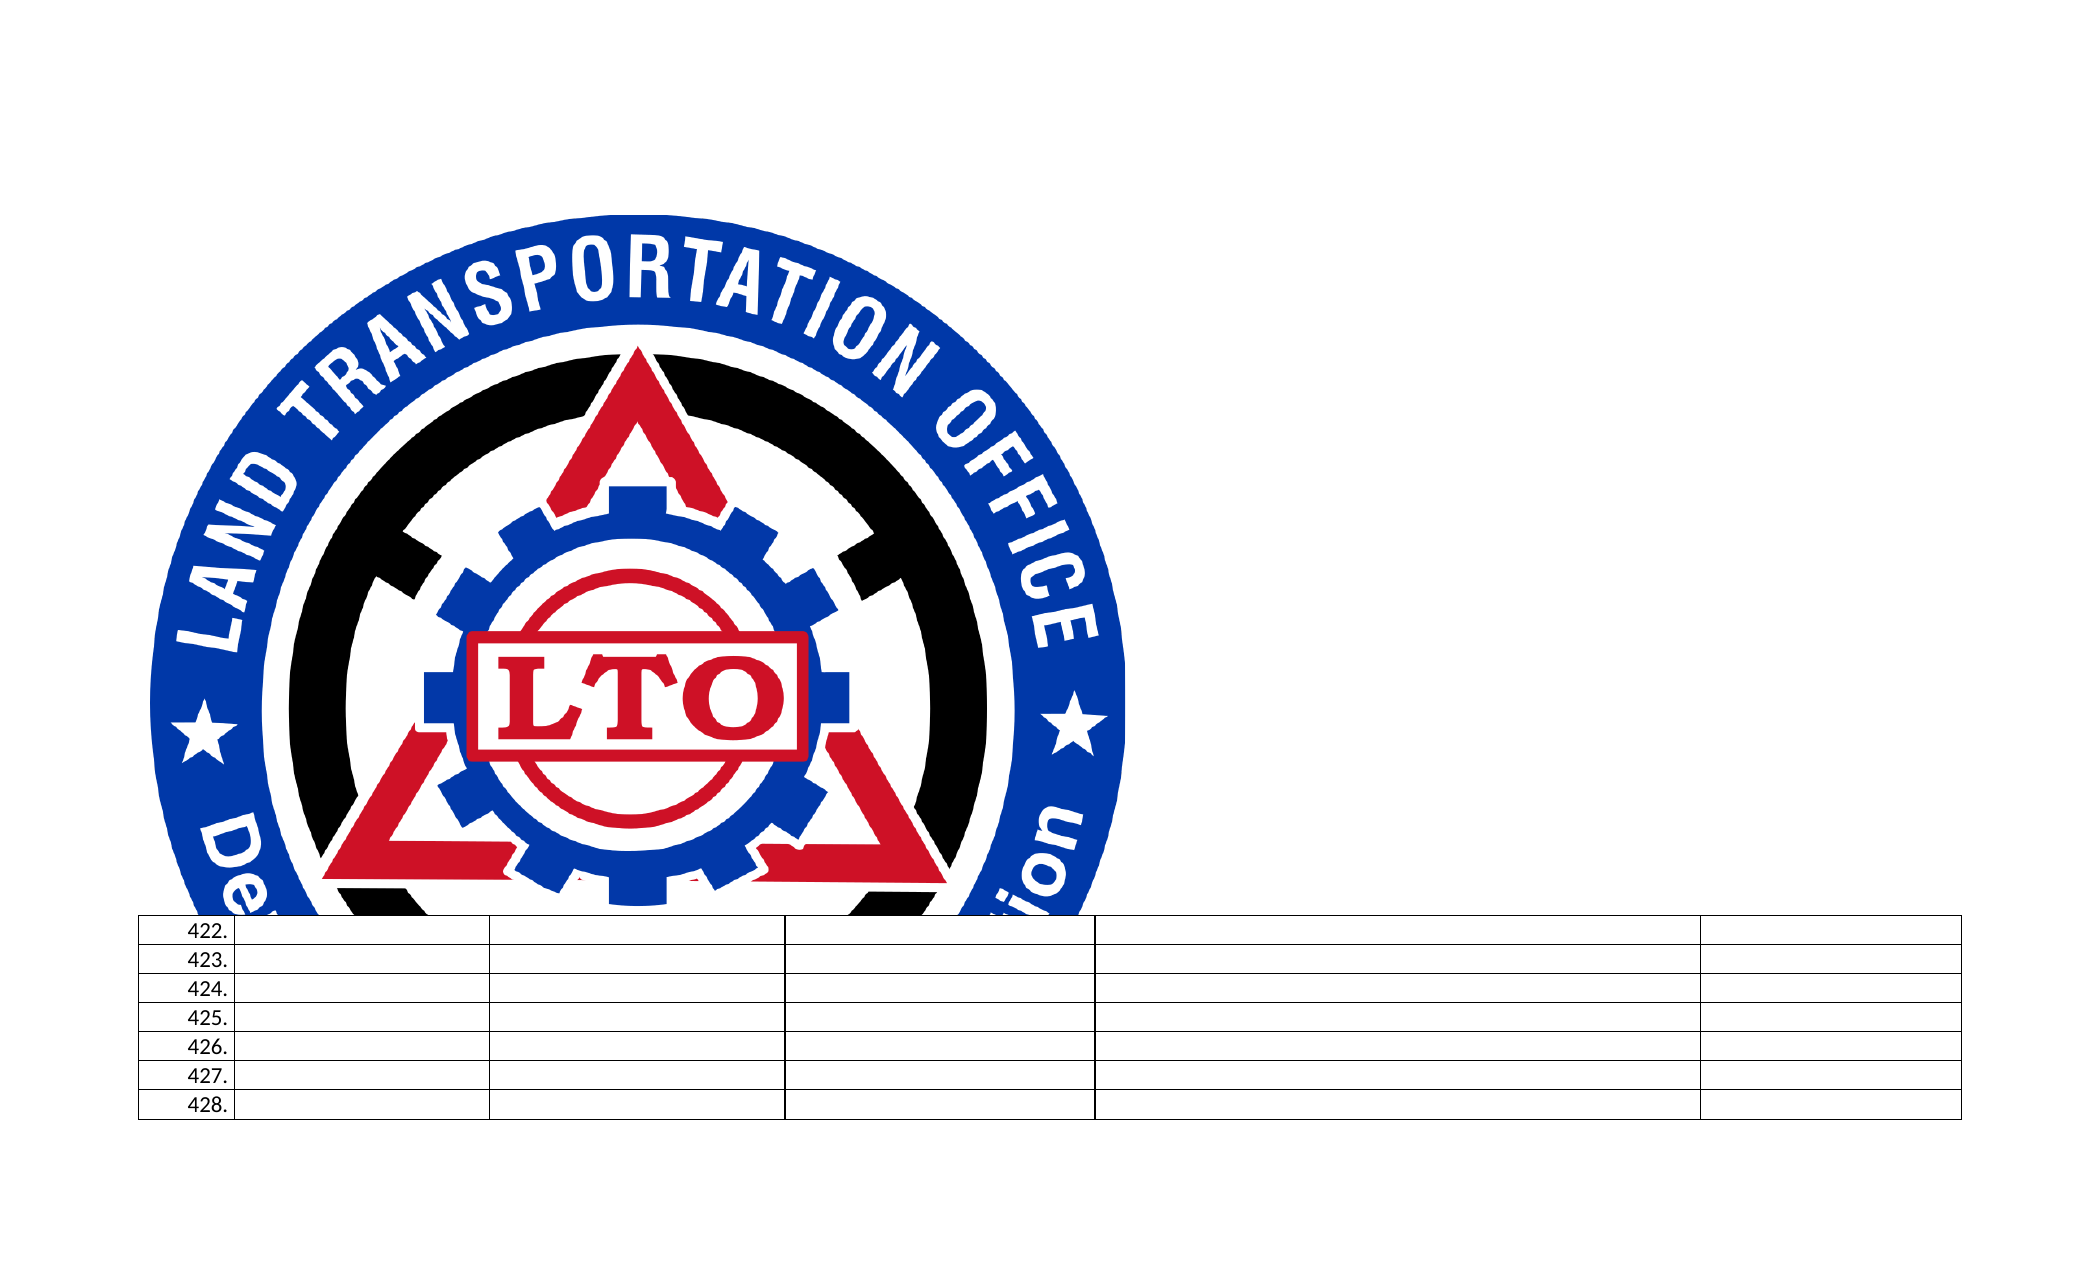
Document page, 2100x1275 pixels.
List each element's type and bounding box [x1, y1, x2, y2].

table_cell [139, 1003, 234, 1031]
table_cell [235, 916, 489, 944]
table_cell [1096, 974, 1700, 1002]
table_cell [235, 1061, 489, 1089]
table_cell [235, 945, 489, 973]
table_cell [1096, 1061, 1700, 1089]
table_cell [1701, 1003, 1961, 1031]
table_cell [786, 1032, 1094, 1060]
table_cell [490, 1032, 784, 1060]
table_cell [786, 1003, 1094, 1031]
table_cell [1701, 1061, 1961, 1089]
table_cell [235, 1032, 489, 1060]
picture [150, 215, 1125, 915]
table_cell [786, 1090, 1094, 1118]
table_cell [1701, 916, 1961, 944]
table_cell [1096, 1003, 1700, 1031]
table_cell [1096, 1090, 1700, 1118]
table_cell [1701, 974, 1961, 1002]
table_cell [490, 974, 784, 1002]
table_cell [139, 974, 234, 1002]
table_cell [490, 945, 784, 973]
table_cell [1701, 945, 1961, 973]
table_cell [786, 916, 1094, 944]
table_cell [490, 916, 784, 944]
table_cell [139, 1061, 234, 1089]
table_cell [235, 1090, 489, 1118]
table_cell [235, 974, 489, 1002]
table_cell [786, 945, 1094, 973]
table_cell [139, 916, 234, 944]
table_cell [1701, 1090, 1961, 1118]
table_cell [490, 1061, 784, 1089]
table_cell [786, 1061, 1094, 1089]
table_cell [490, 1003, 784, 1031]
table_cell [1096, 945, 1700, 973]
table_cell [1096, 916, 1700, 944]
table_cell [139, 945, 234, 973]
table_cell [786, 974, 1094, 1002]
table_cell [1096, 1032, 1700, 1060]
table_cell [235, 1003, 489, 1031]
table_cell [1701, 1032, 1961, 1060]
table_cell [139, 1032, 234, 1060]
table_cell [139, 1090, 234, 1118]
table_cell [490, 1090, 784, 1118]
